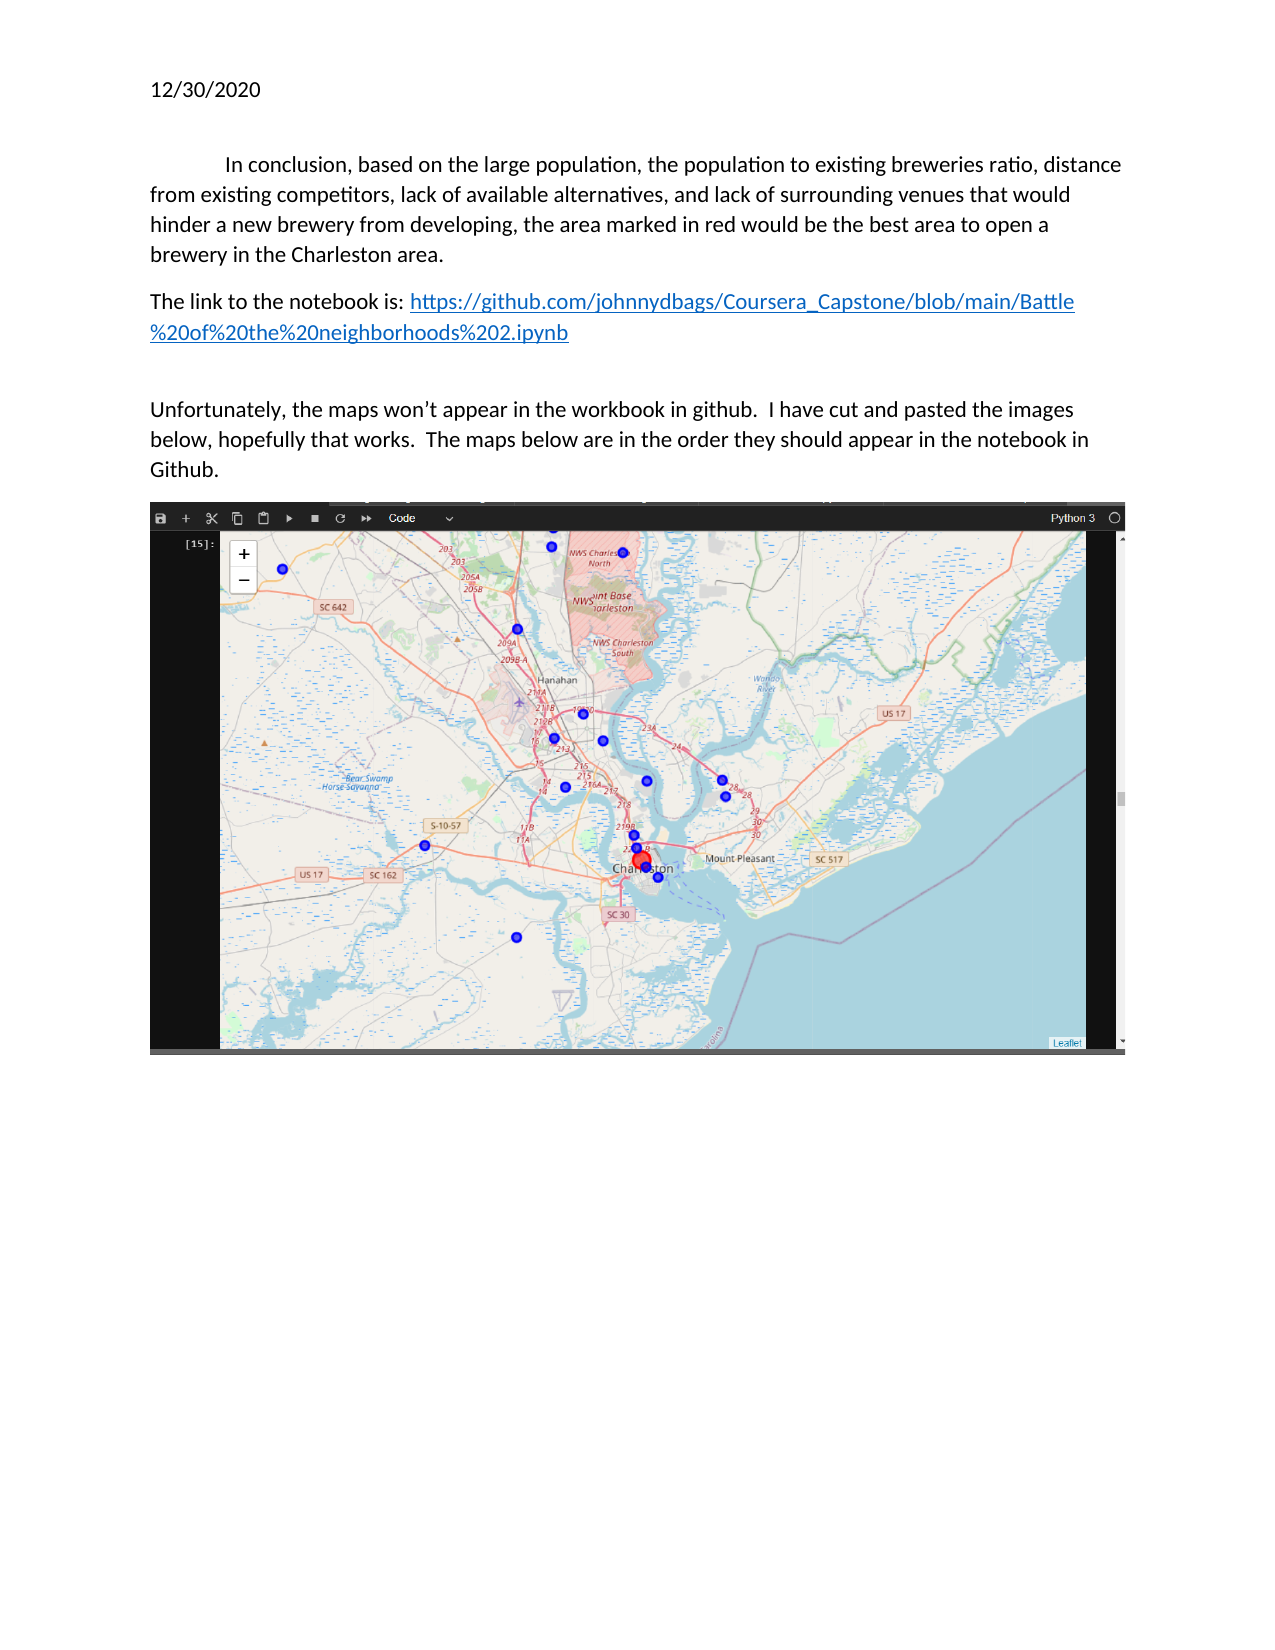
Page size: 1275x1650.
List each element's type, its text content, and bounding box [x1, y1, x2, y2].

text Unfortunately, the maps won’t appear in the workbook in github. I have cut and pasted the images below, hopefully that works. The maps below are in the order they should appear in the notebook in Github. [150, 395, 1125, 483]
text In conclusion, based on the large population, the population to existing breweries ratio, distance from existing competitors, lack of available alternatives, and lack of surrounding venues that would hinder a new brewery from developing, the area marked in red would be the best area to open a brewery in the Charleston area. [150, 150, 1125, 269]
picture [150, 502, 1125, 1055]
text The link to the notebook is: https://github.com/johnnydbags/Coursera_Capstone/blob/main/Battle%20of%20the%20neighborhoods%202.ipynb [150, 287, 1125, 376]
